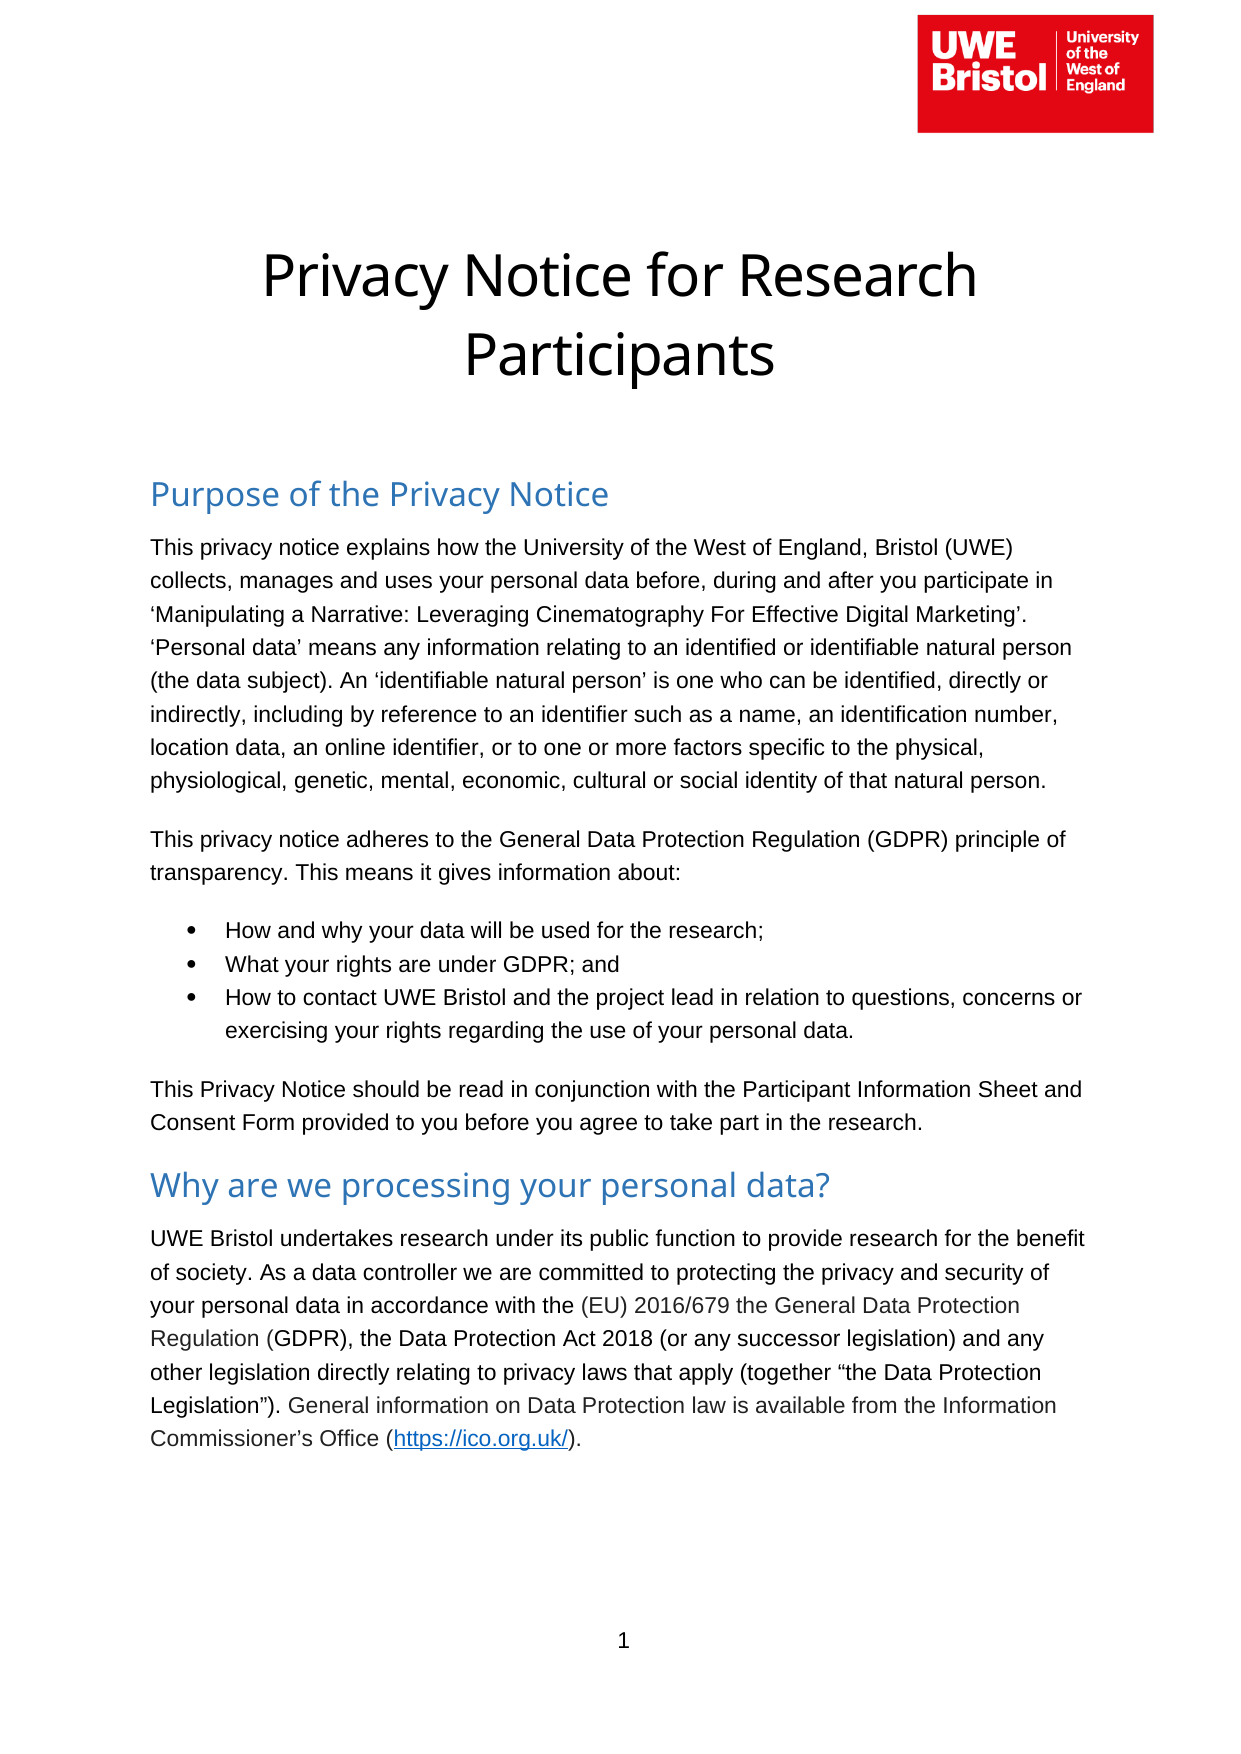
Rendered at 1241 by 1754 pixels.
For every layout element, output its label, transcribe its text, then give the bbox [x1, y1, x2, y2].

text This Privacy Notice should be read in conjunction with the Participant Information Sheet and Consent Form provided to you before you agree to take part in the research. [150, 1071, 1090, 1137]
text This privacy notice adheres to the General Data Protection Regulation (GDPR) principle of transparency. This means it gives information about: [150, 821, 1090, 887]
subtitle Why are we processing your personal data? [150, 1162, 1090, 1208]
text UWE Bristol undertakes research under its public function to provide research for the benefit of society. As a data controller we are committed to protecting the privacy and security of your personal data in accordance with the (EU) 2016/679 the General Data Protection Regulation (GDPR), the Data Protection Act 2018 (or any successor legislation) and any other legislation directly relating to privacy laws that apply (together “the Data Protection Legislation”). General information on Data Protection law is available from the Information Commissioner’s Office (https://ico.org.uk/). [150, 1220, 1090, 1453]
list How to contact UWE Bristol and the project lead in relation to questions, concerns or exercising your rights regarding the use of your personal data. [187, 979, 1090, 1046]
subtitle Purpose of the Privacy Notice [150, 471, 1090, 517]
list How and why your data will be used for the research; [187, 912, 1090, 946]
title Privacy Notice for Research Participants [150, 234, 1090, 393]
picture [202, 0, 1241, 1604]
list What your rights are under GDPR; and [187, 946, 1090, 979]
text This privacy notice explains how the University of the West of England, Bristol (UWE) collects, manages and uses your personal data before, during and after you participate in ‘Manipulating a Narrative: Leveraging Cinematography For Effective Digital Marketing’. ‘Personal data’ means any information relating to an identified or identifiable natural person (the data subject). An ‘identifiable natural person’ is one who can be identified, directly or indirectly, including by reference to an identifier such as a name, an identification number, location data, an online identifier, or to one or more factors specific to the physical, physiological, genetic, mental, economic, cultural or social identity of that natural person. [150, 529, 1090, 796]
